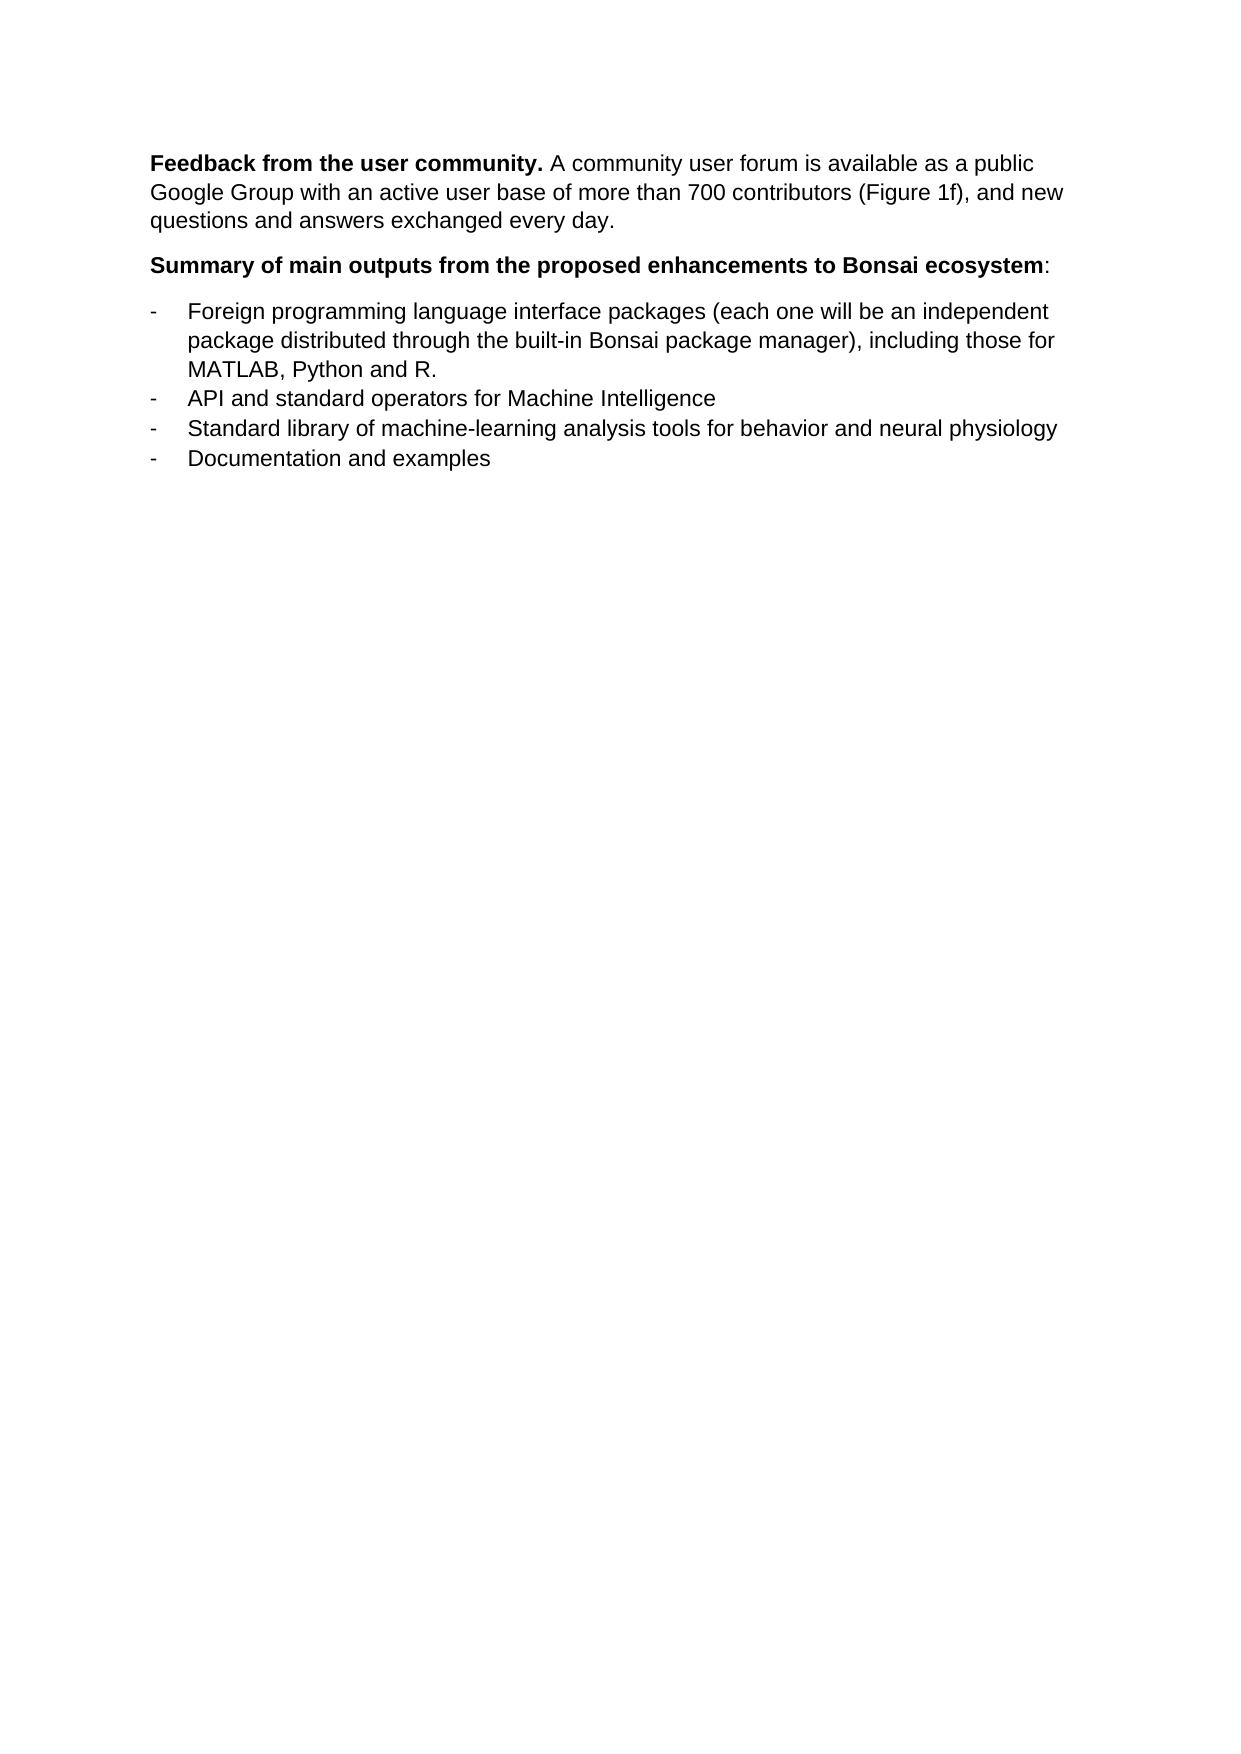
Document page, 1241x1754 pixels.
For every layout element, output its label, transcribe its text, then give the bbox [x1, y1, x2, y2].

list Foreign programming language interface packages (each one will be an independent package distributed through the built-in Bonsai package manager), including those for MATLAB, Python and R. [150, 297, 1090, 382]
text Summary of main outputs from the proposed enhancements to Bonsai ecosystem: [150, 252, 1090, 278]
list API and standard operators for Machine Intelligence [150, 384, 1090, 412]
list Standard library of machine-learning analysis tools for behavior and neural physiology [150, 414, 1090, 442]
list Documentation and examples [150, 444, 1090, 472]
text Feedback from the user community. A community user forum is available as a public Google Group with an active user base of more than 700 contributors (Figure 1f), and new questions and answers exchanged every day. [150, 150, 1090, 233]
